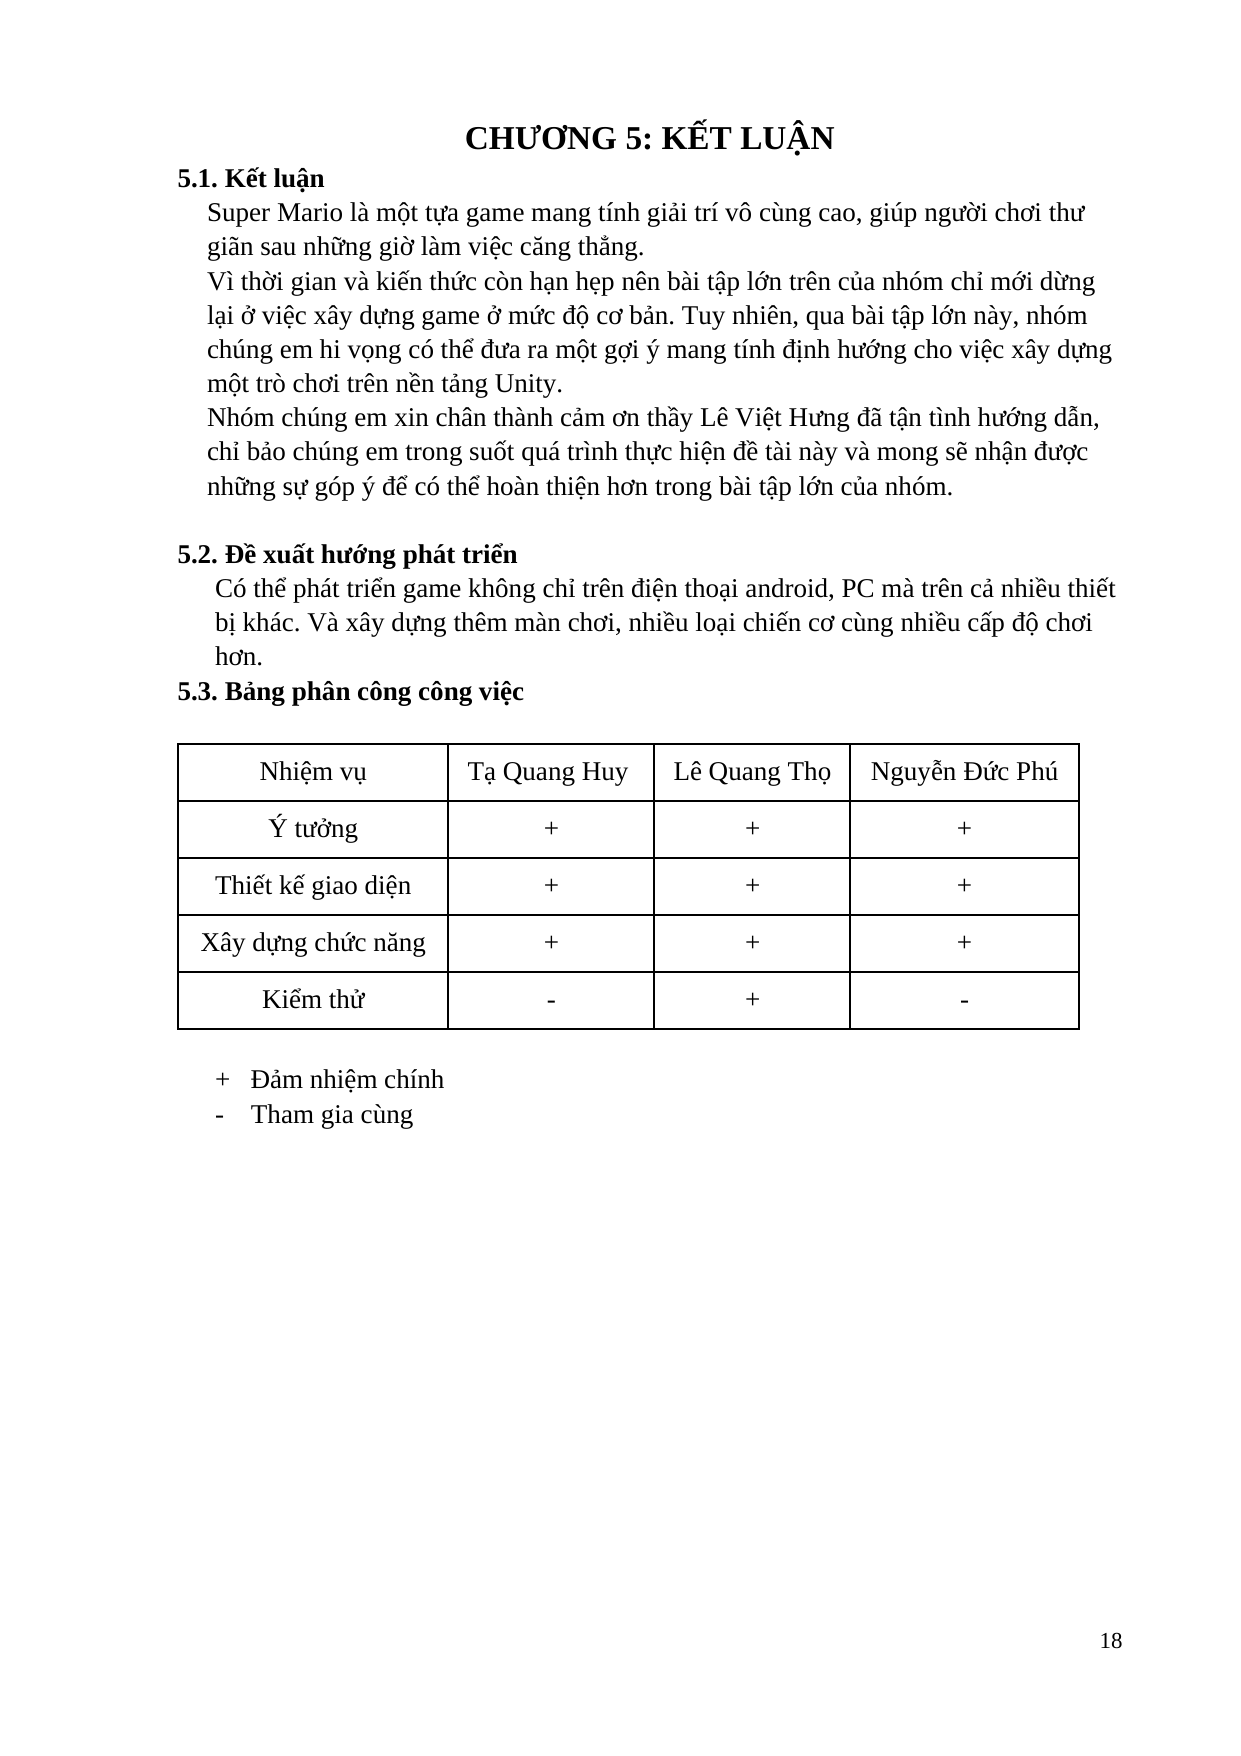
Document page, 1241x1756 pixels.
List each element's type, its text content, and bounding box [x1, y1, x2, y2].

table_cell + [655, 859, 849, 914]
table_cell - [449, 973, 653, 1027]
table_cell - [851, 973, 1078, 1027]
table_cell Thiết kế giao diện [179, 859, 447, 914]
table_cell + [449, 859, 653, 914]
table_cell + [655, 916, 849, 971]
table_cell + [851, 859, 1078, 914]
table_cell + [449, 802, 653, 857]
list 5.1. Kết luận [177, 162, 1122, 193]
text Có thể phát triển game không chỉ trên điện thoại android, PC mà trên cả nhiều thiết bị khác. Và xây dựng thêm màn chơi, nhiều loại chiến cơ cùng nhiều cấp độ chơi hơn. [215, 572, 1122, 672]
table_cell + [851, 916, 1078, 971]
table_cell + [655, 802, 849, 857]
table_cell Xây dựng chức năng [179, 916, 447, 971]
text Super Mario là một tựa game mang tính giải trí vô cùng cao, giúp người chơi thư giãn sau những giờ làm việc căng thẳng. [207, 196, 1122, 262]
table_header Lê Quang Thọ [655, 745, 849, 800]
table_cell Ý tưởng [179, 802, 447, 857]
table_cell + [655, 973, 849, 1027]
table_cell + [449, 916, 653, 971]
text - Tham gia cùng [215, 1098, 1122, 1129]
table_cell + [851, 802, 1078, 857]
text CHƯƠNG 5: KẾT LUẬN [177, 118, 1122, 156]
text Vì thời gian và kiến thức còn hạn hẹp nên bài tập lớn trên của nhóm chỉ mới dừng lại ở việc xây dựng game ở mức độ cơ bản. Tuy nhiên, qua bài tập lớn này, nhóm chúng em hi vọng có thể đưa ra một gợi ý mang tính định hướng cho việc xây dựng một trò chơi trên nền tảng Unity. [207, 265, 1122, 398]
text Nhóm chúng em xin chân thành cảm ơn thầy Lê Việt Hưng đã tận tình hướng dẫn, chỉ bảo chúng em trong suốt quá trình thực hiện đề tài này và mong sẽ nhận được những sự góp ý để có thể hoàn thiện hơn trong bài tập lớn của nhóm. [207, 401, 1122, 501]
table_header Tạ Quang Huy [449, 745, 653, 800]
text 5.2. Đề xuất hướng phát triển [177, 538, 1122, 569]
text + Đảm nhiệm chính [215, 1064, 1122, 1095]
text 5.3. Bảng phân công công việc [177, 675, 1122, 706]
table_cell Kiểm thử [179, 973, 447, 1027]
table_header Nguyễn Đức Phú [851, 745, 1078, 800]
table_header Nhiệm vụ [179, 745, 447, 800]
